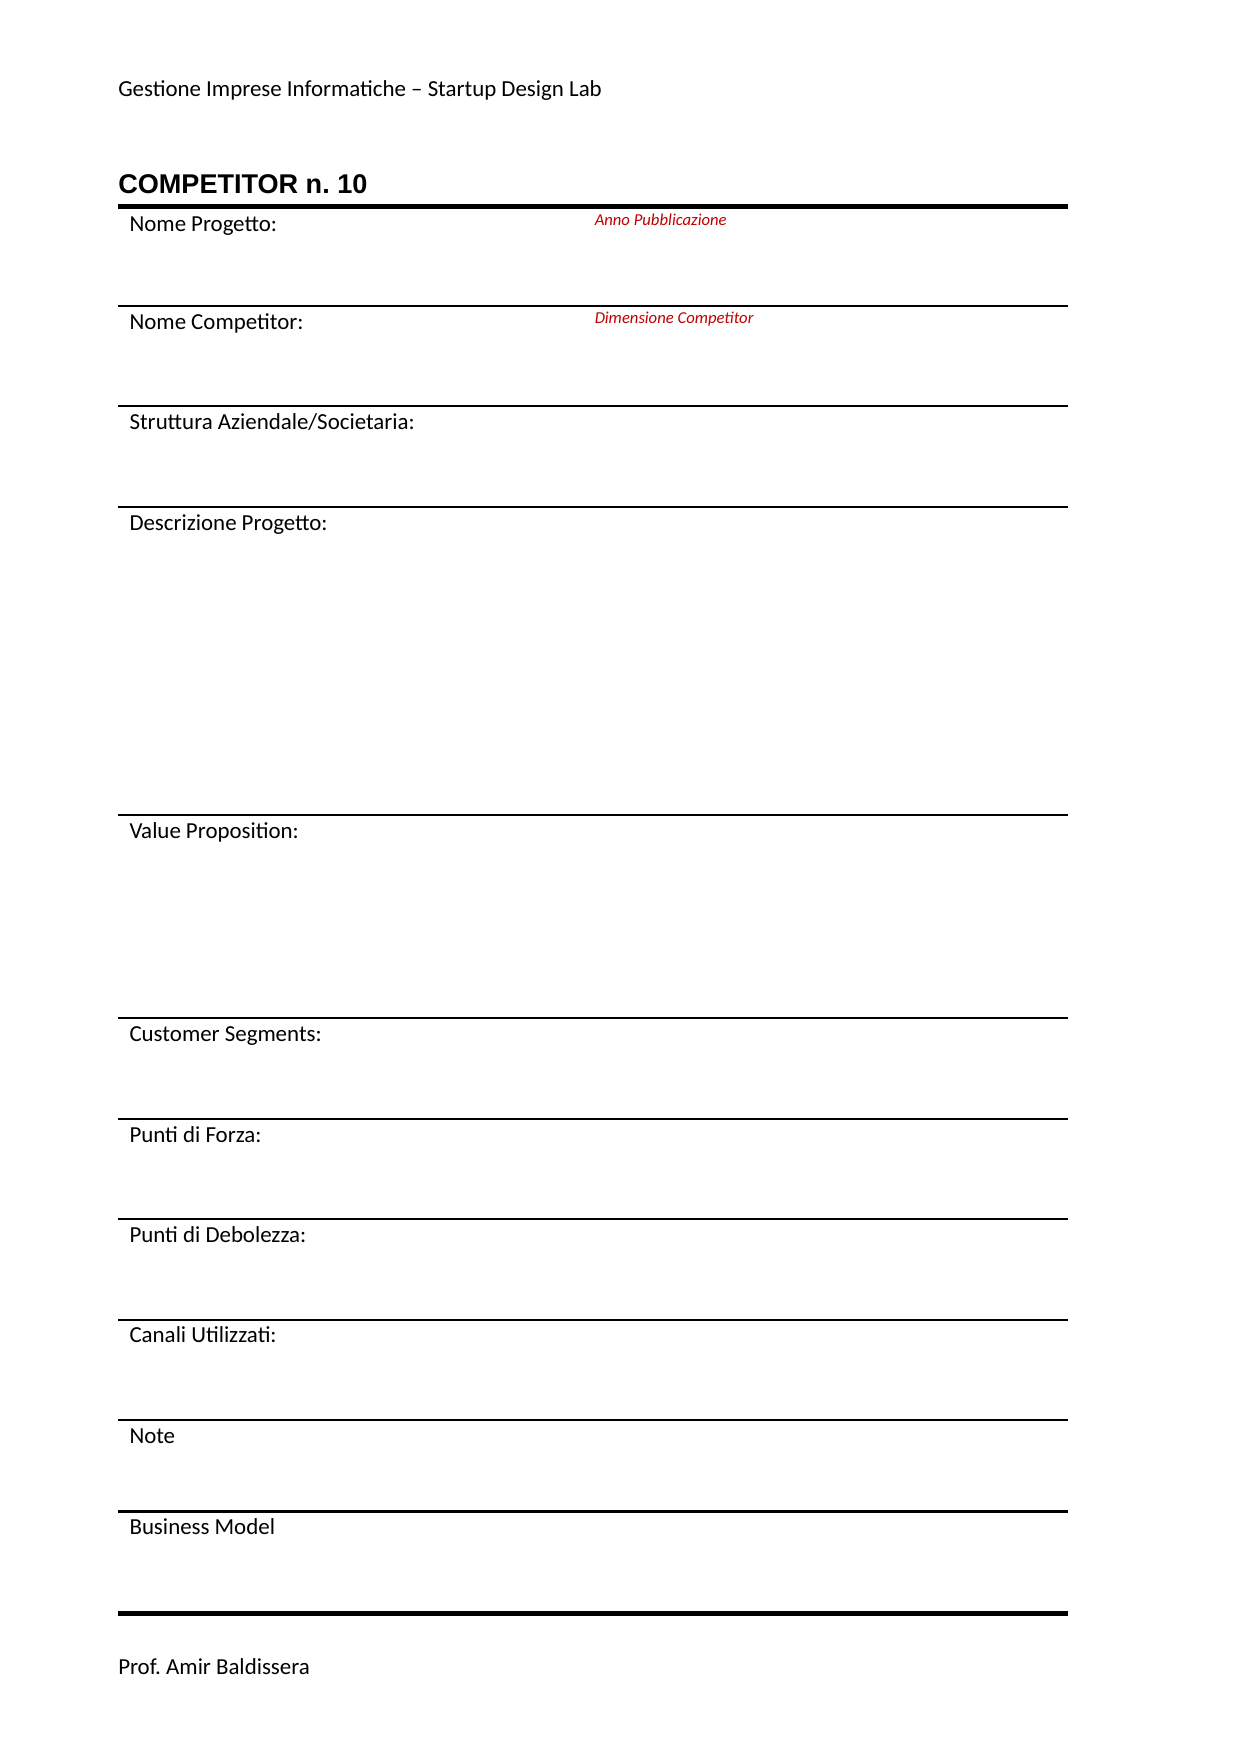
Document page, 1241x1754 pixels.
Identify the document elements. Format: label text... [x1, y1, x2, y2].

table_cell Business Model [118, 1513, 1068, 1611]
table_cell Punti di Forza: [118, 1120, 1068, 1218]
table_cell Value Proposition: [118, 816, 1068, 1017]
table_cell Note [118, 1421, 1068, 1510]
table_cell Nome Competitor: [118, 307, 583, 405]
table_cell Struttura Aziendale/Societaria: [118, 407, 1068, 506]
subtitle COMPETITOR n. 10 [118, 168, 1122, 200]
table_header Nome Progetto: [118, 209, 583, 305]
table_cell Dimensione Competitor [583, 307, 1068, 405]
table_cell Canali Utilizzati: [118, 1321, 1068, 1419]
table_header Anno Pubblicazione [583, 209, 1068, 305]
table_cell Descrizione Progetto: [118, 508, 1068, 814]
table_cell Punti di Debolezza: [118, 1220, 1068, 1318]
table_cell Customer Segments: [118, 1019, 1068, 1118]
